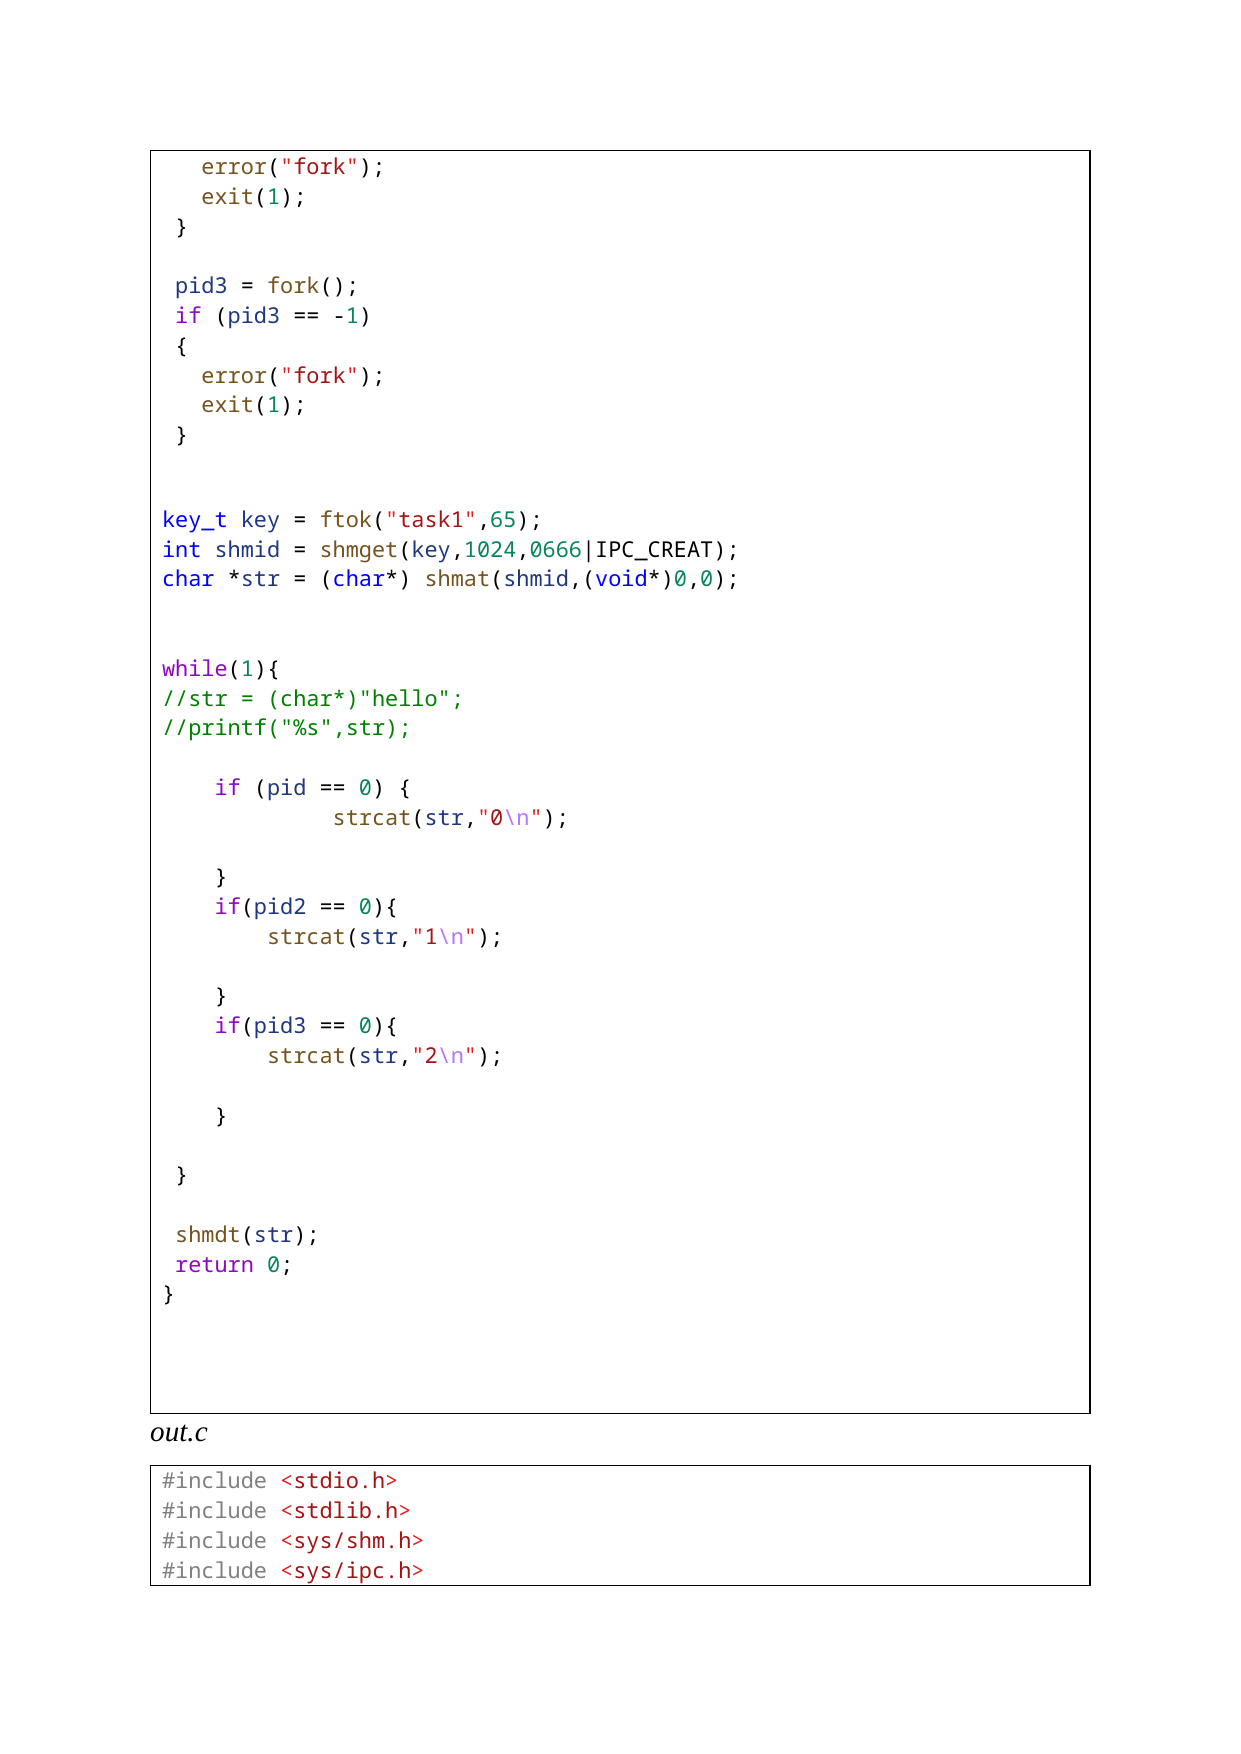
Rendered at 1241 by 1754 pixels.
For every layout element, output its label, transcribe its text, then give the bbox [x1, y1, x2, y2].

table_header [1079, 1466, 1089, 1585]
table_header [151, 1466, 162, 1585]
text out.c [150, 1414, 1090, 1448]
